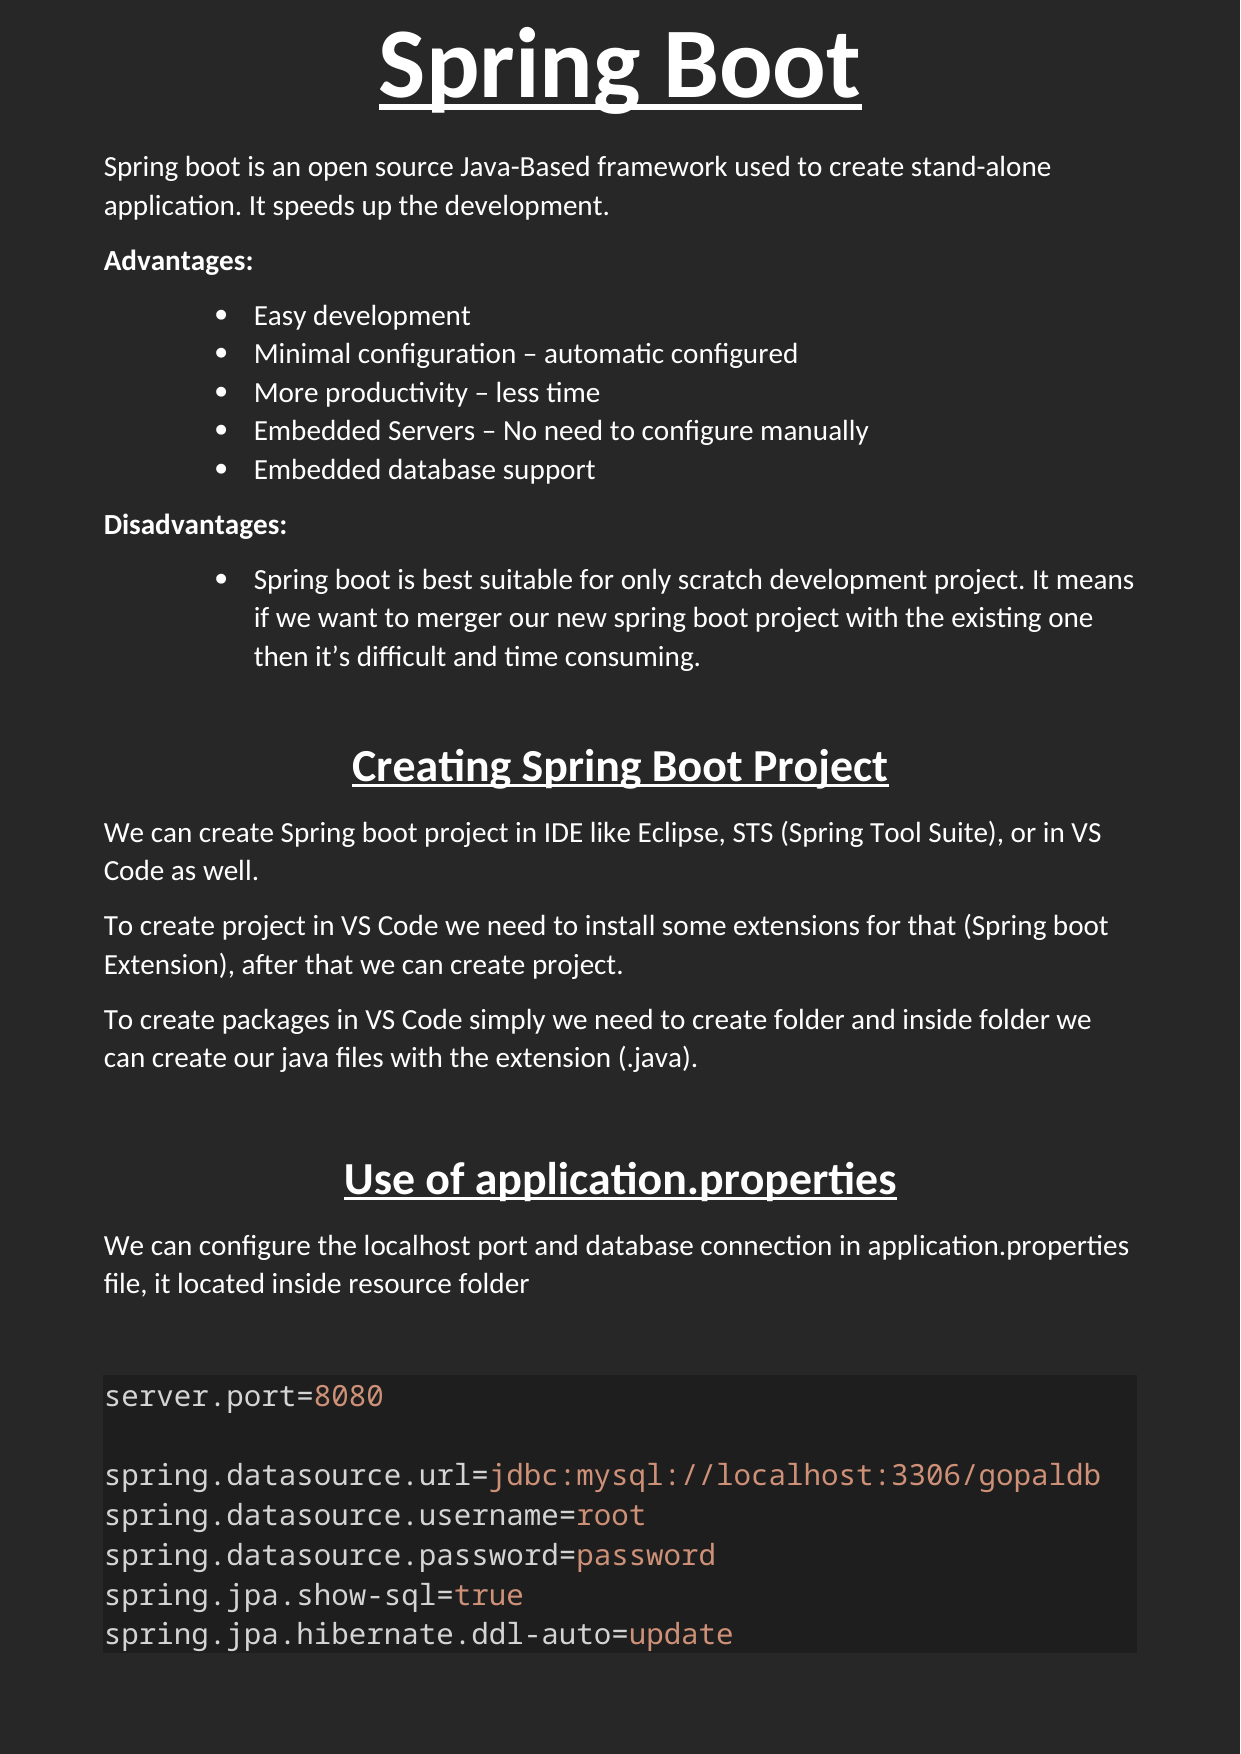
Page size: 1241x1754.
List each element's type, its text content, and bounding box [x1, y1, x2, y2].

text spring.datasource.username=root [103, 1494, 1137, 1534]
list More productivity – less time [216, 374, 1137, 409]
text Spring Boot [103, 0, 1137, 122]
list Easy development [216, 297, 1137, 333]
text spring.datasource.url=jdbc:mysql://localhost:3306/gopaldb [103, 1455, 1137, 1494]
text Spring boot is an open source Java-Based framework used to create stand-alone application. It speeds up the development. [103, 148, 1137, 222]
text We can configure the localhost port and database connection in application.properties file, it located inside resource folder [103, 1227, 1137, 1301]
text server.port=8080 [103, 1375, 1137, 1415]
text spring.jpa.show-sql=true [103, 1574, 1137, 1613]
text Advantages: [103, 242, 1137, 278]
list Embedded Servers – No need to configure manually [216, 412, 1137, 448]
text To create project in VS Code we need to install some extensions for that (Spring boot Extension), after that we can create project. [103, 907, 1137, 982]
list Spring boot is best suitable for only scratch development project. It means if we want to merger our new spring boot project with the existing one then it’s difficult and time consuming. [216, 561, 1137, 673]
text Use of application.properties [103, 1150, 1137, 1206]
list Minimal configuration – automatic configured [216, 336, 1137, 371]
text Disadvantages: [103, 506, 1137, 542]
text spring.datasource.password=password [103, 1534, 1137, 1574]
text We can create Spring boot project in IDE like Eclipse, STS (Spring Tool Suite), or in VS Code as well. [103, 814, 1137, 888]
list Embedded database support [216, 451, 1137, 486]
text To create packages in VS Code simply we need to create folder and inside folder we can create our java files with the extension (.java). [103, 1001, 1137, 1075]
text Creating Spring Boot Project [103, 737, 1137, 793]
text spring.jpa.hibernate.ddl-auto=update [103, 1613, 1137, 1653]
